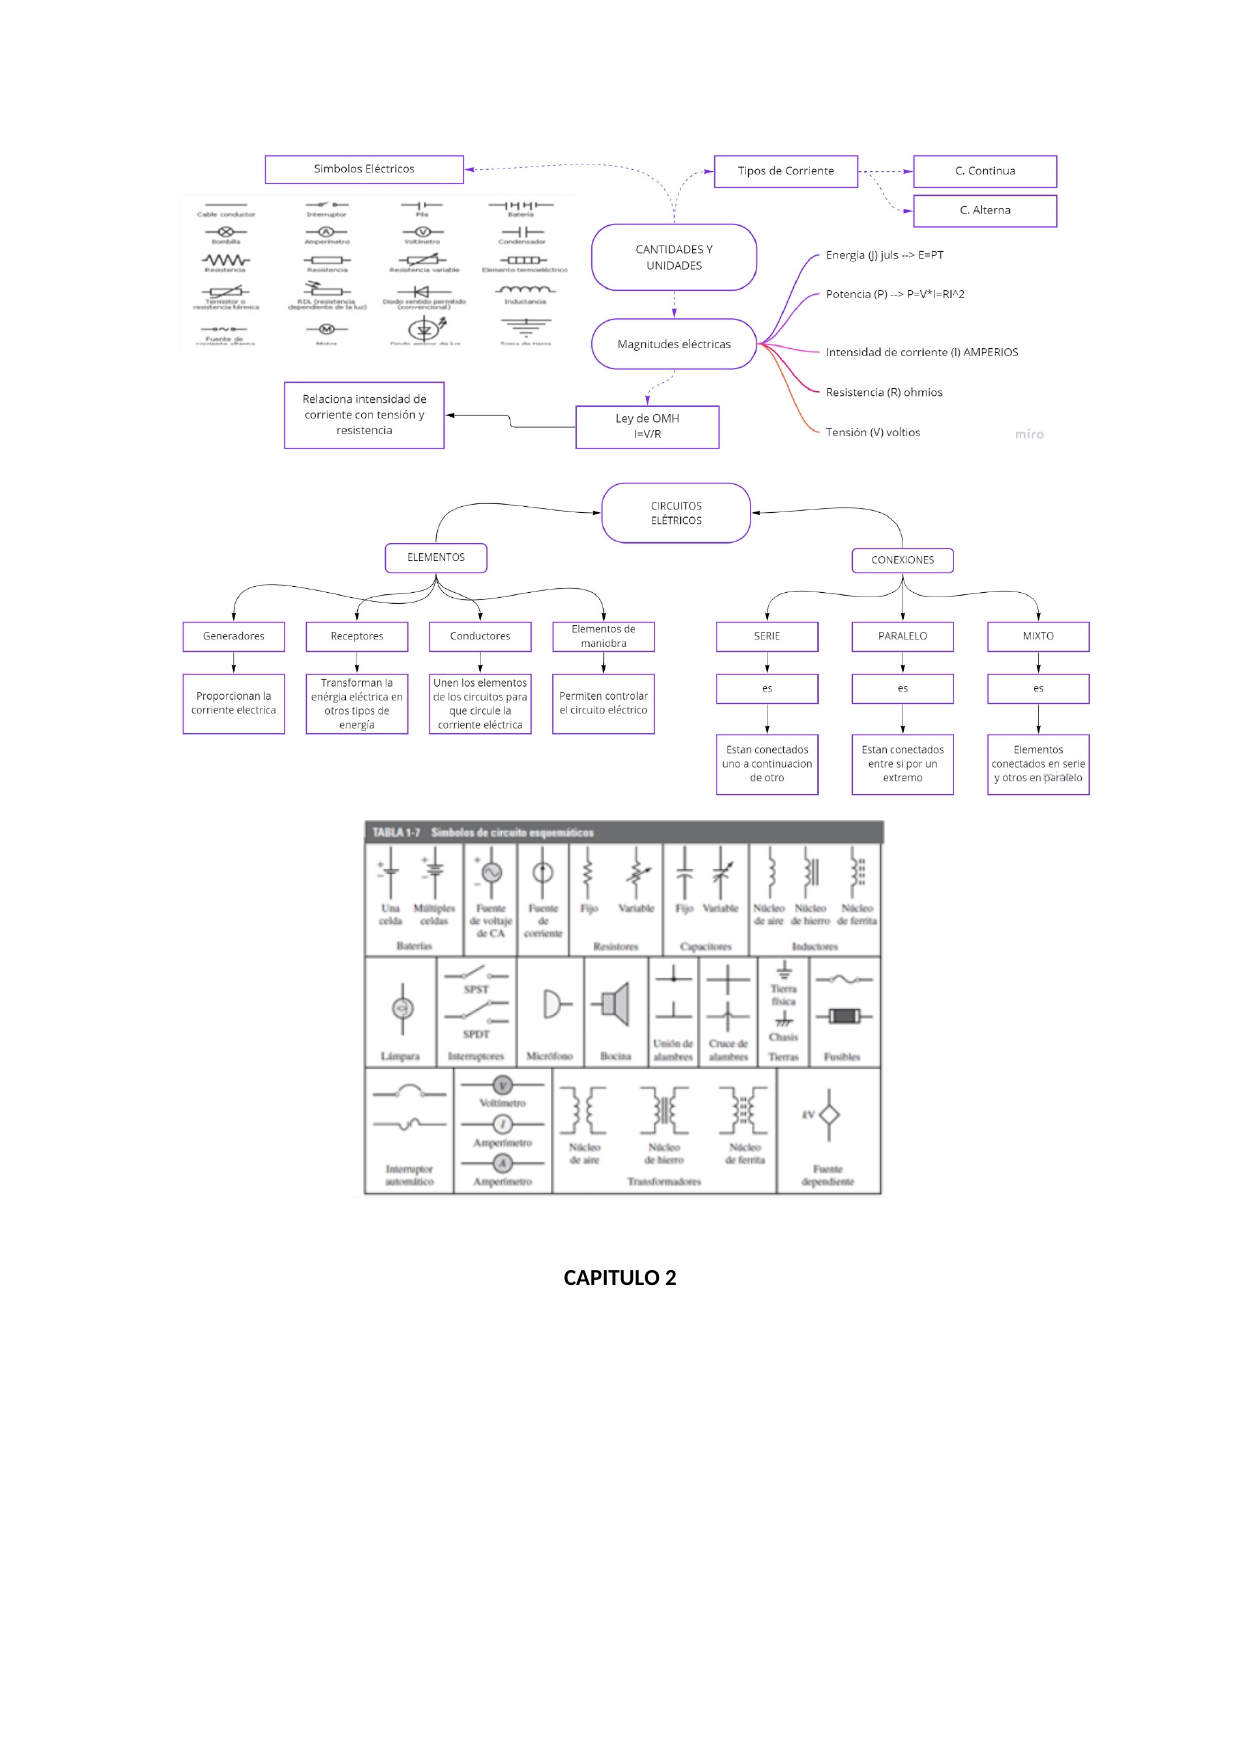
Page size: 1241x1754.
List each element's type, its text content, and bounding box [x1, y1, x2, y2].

picture [177, 477, 1093, 802]
text CAPITULO 2 [177, 1263, 1063, 1291]
picture [350, 820, 890, 1198]
picture [177, 147, 1063, 459]
